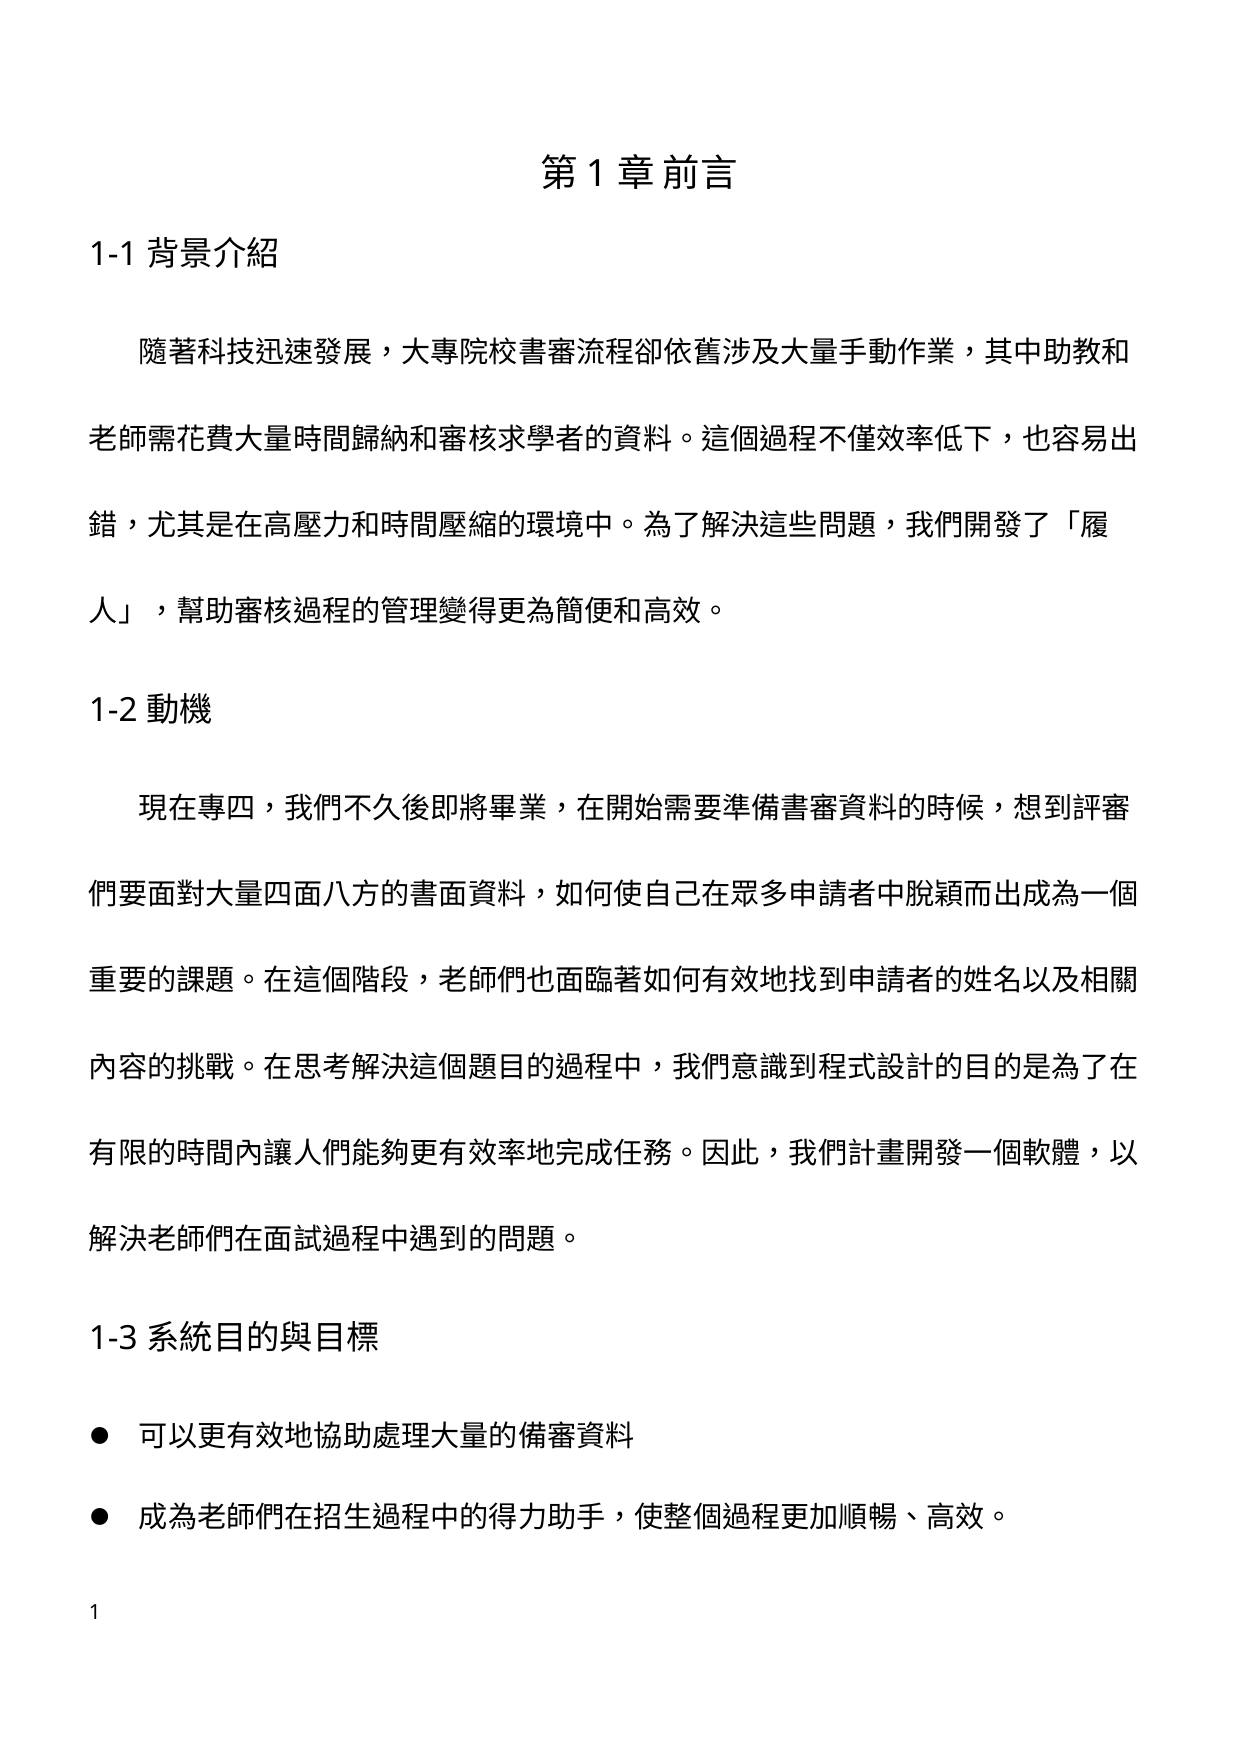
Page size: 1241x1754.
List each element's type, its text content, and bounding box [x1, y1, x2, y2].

text 現在專四，我們不久後即將畢業，在開始需要準備書審資料的時候，想到評審們要面對大量四面八方的書面資料，如何使自己在眾多申請者中脫穎而出成為一個重要的課題。在這個階段，老師們也面臨著如何有效地找到申請者的姓名以及相關內容的挑戰。在思考解決這個題目的過程中，我們意識到程式設計的目的是為了在有限的時間內讓人們能夠更有效率地完成任務。因此，我們計畫開發一個軟體，以解決老師們在面試過程中遇到的問題。 [89, 768, 1152, 1274]
list 可以更有效地協助處理大量的備審資料 [89, 1396, 1152, 1471]
list 成為老師們在招生過程中的得力助手，使整個過程更加順暢、高效。 [89, 1477, 1152, 1552]
text 1-3 系統目的與目標 [89, 1297, 1152, 1372]
text 第 1 章 前言 [126, 143, 1152, 197]
text 隨著科技迅速發展，大專院校書審流程卻依舊涉及大量手動作業，其中助教和老師需花費大量時間歸納和審核求學者的資料。這個過程不僅效率低下，也容易出錯，尤其是在高壓力和時間壓縮的環境中。為了解決這些問題，我們開發了「履人」，幫助審核過程的管理變得更為簡便和高效。 [89, 313, 1152, 646]
text 1-2 動機 [89, 669, 1152, 744]
text 1-1 背景介紹 [89, 214, 1152, 289]
